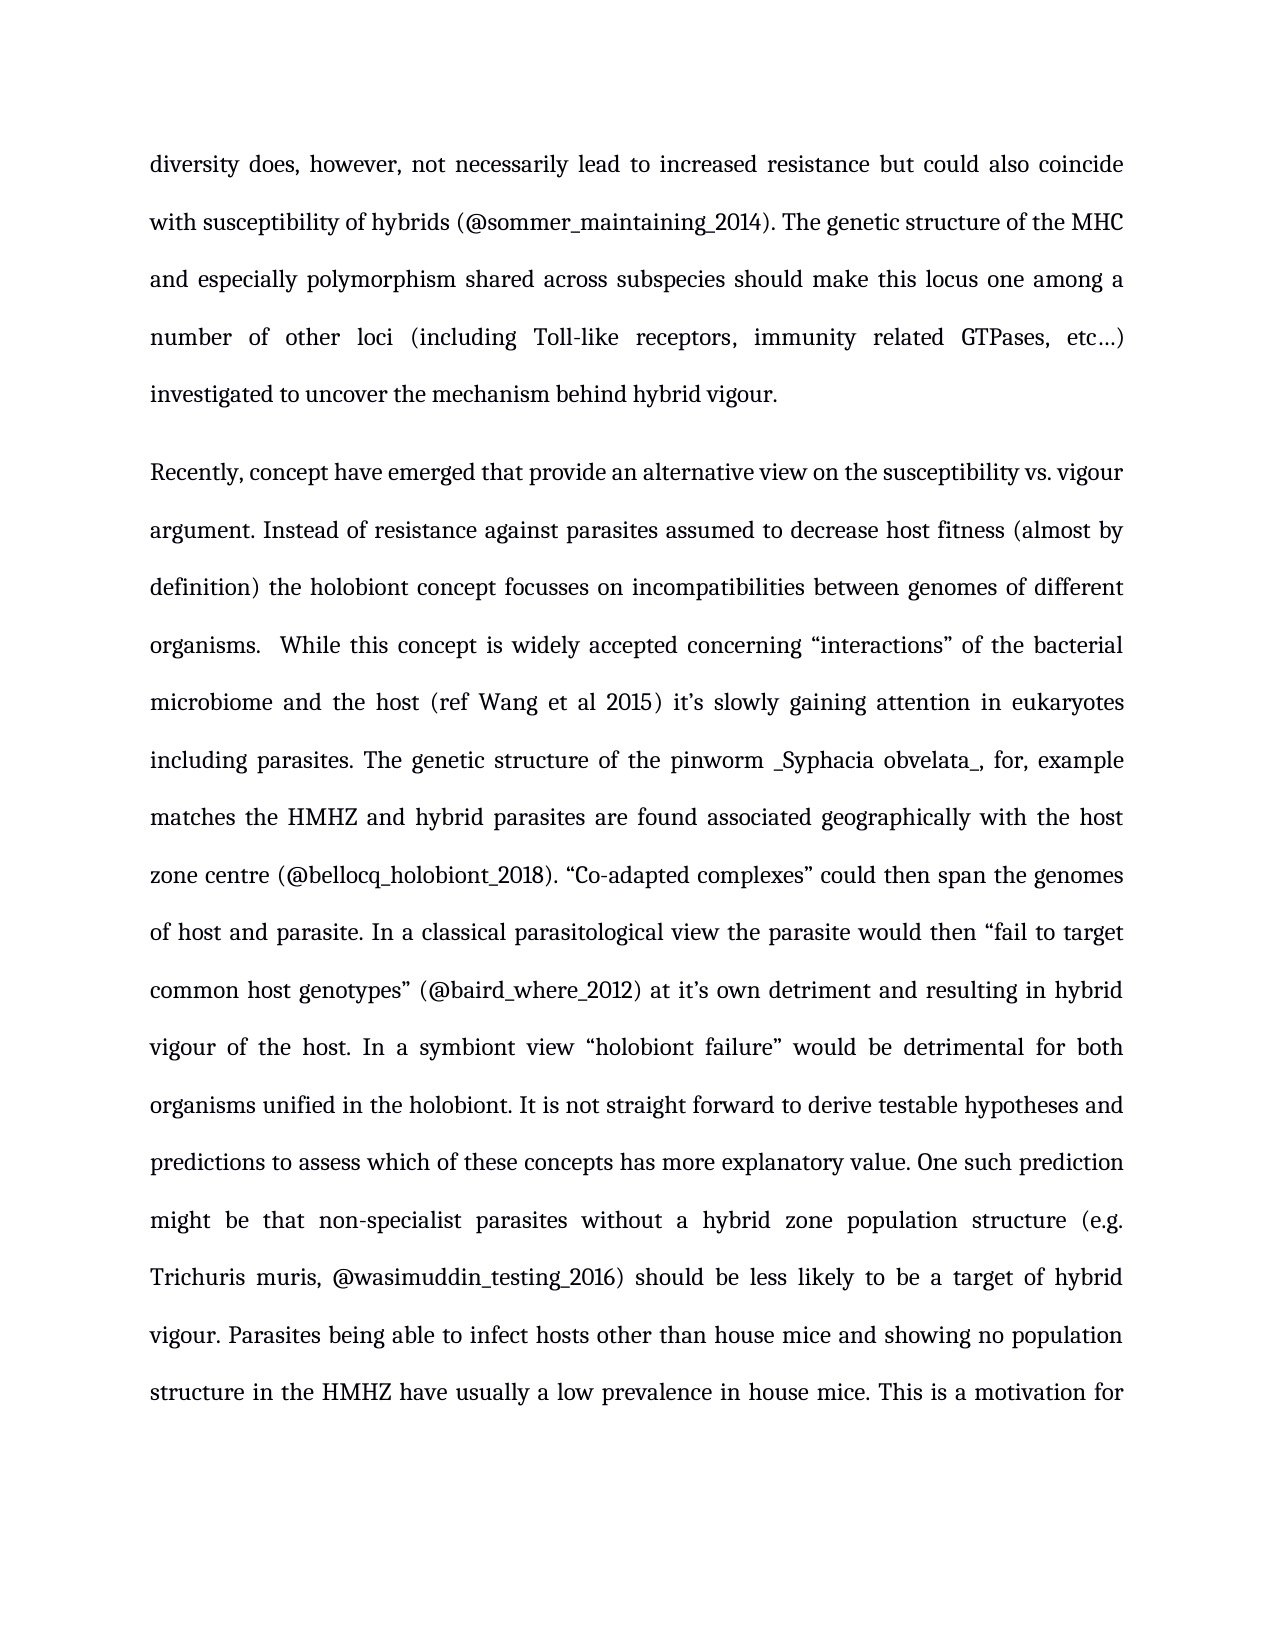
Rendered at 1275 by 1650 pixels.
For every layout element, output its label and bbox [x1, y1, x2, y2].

text [150, 458, 1125, 1407]
text [150, 150, 1125, 409]
